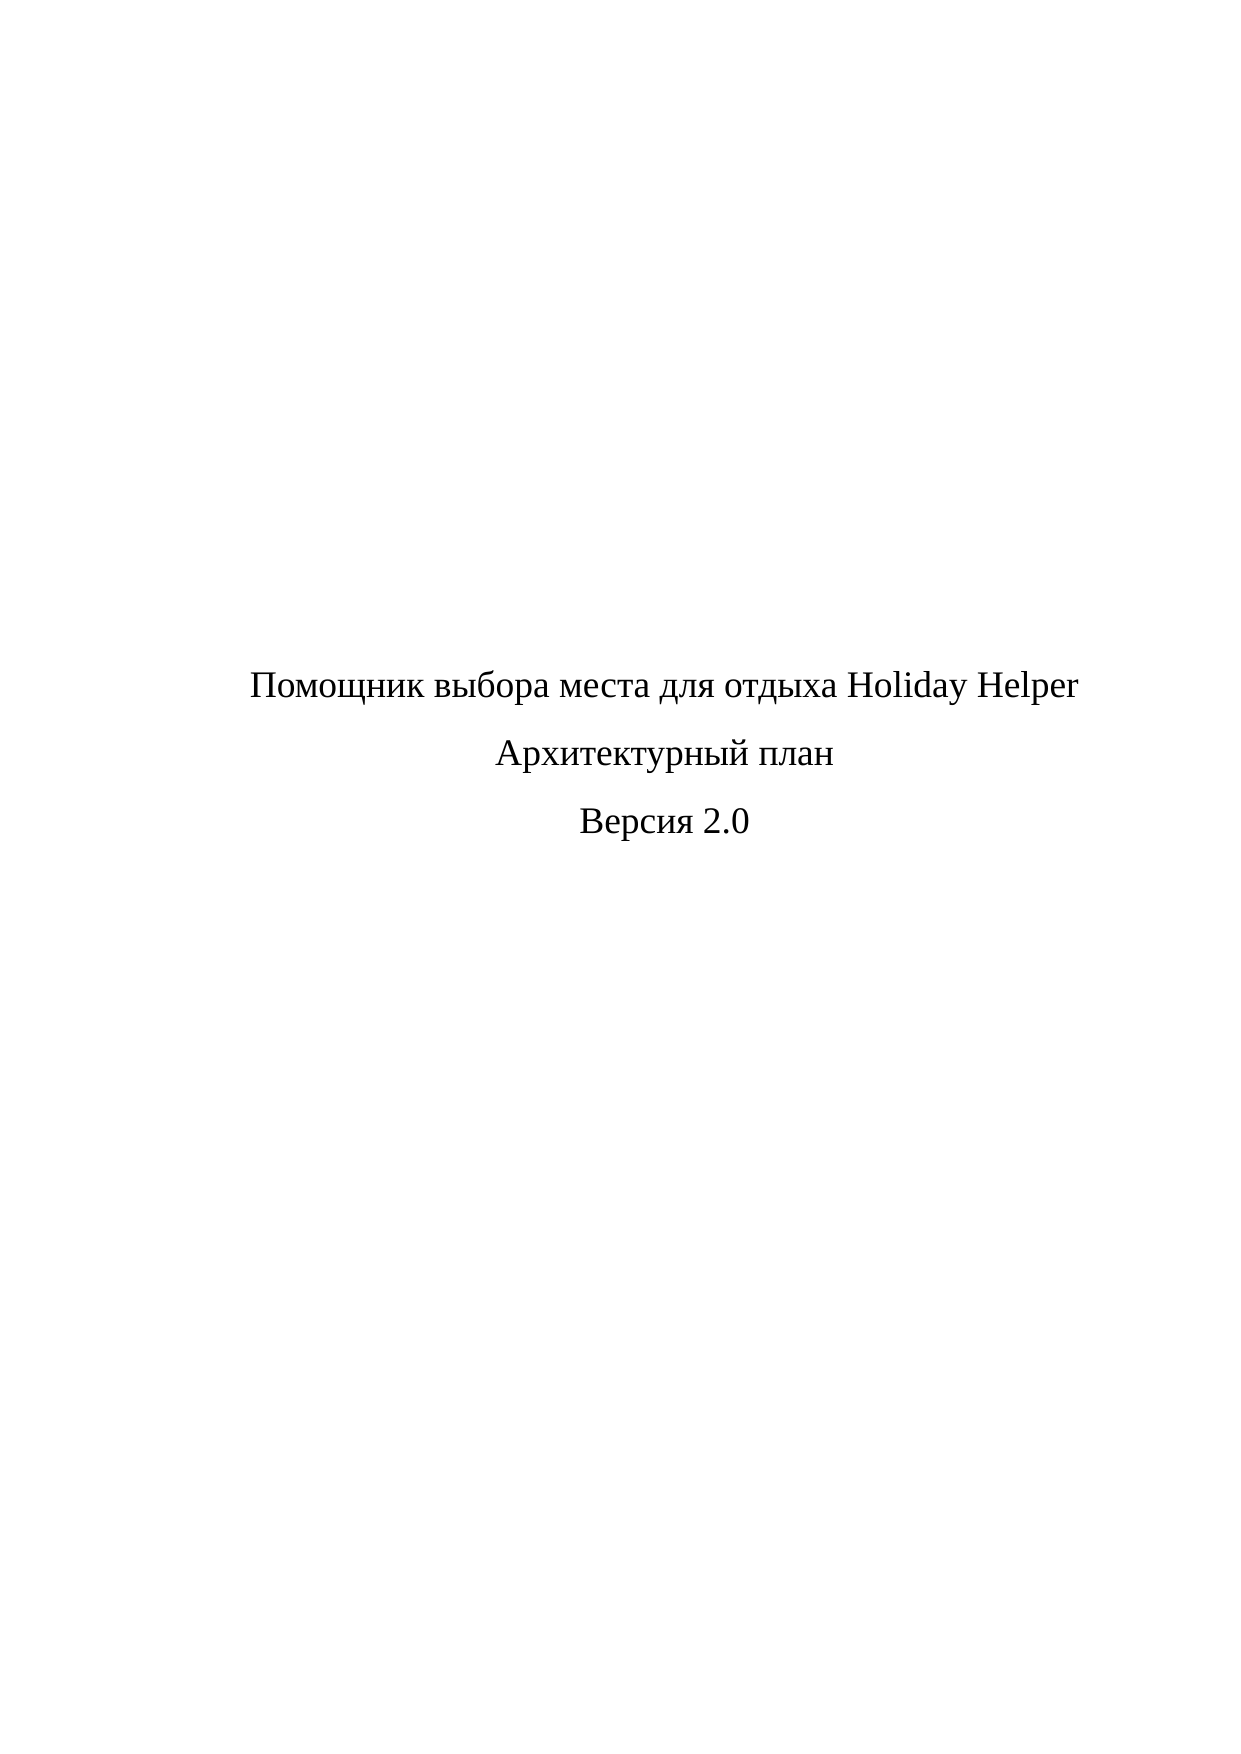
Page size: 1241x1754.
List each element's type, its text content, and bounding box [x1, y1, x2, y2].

subtitle Версия 2.0 [177, 799, 1152, 842]
title Помощник выбора места для отдыха Holiday Helper [177, 662, 1152, 706]
title Архитектурный план [177, 731, 1152, 774]
